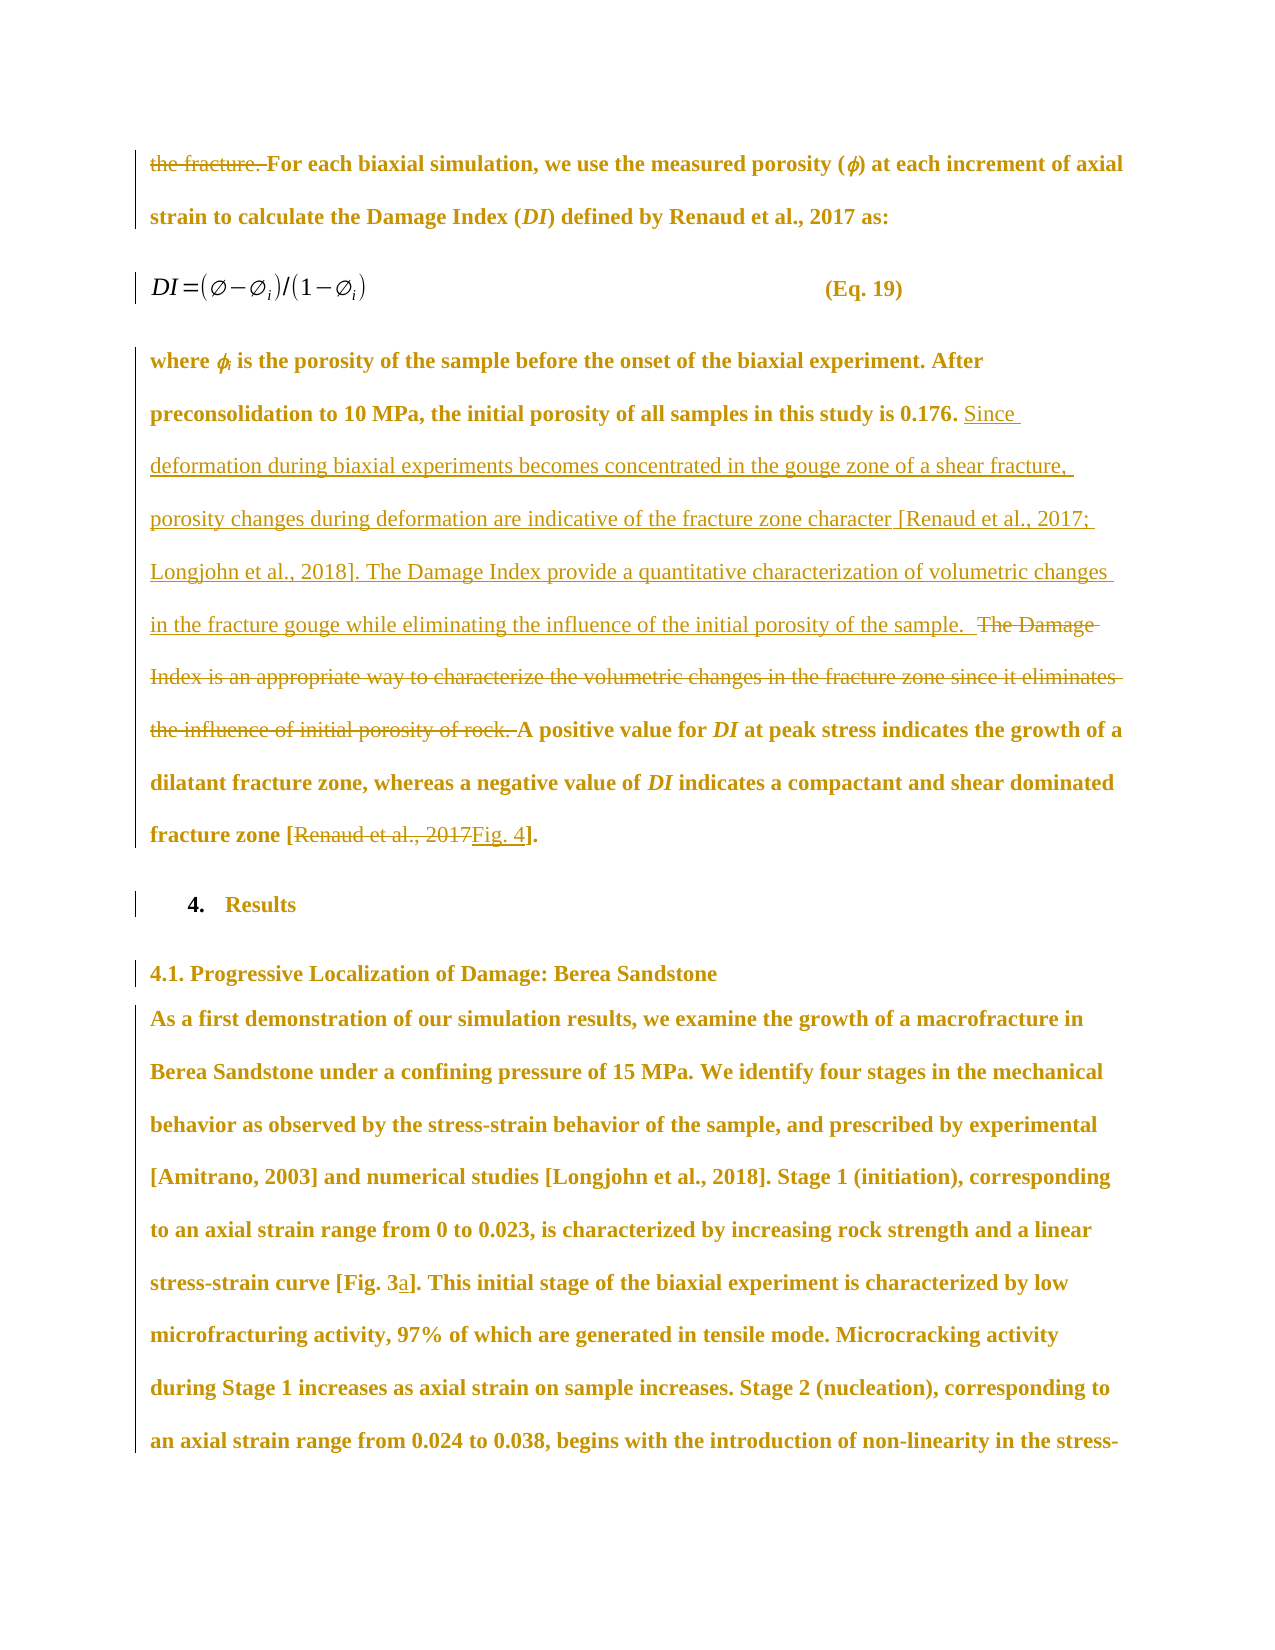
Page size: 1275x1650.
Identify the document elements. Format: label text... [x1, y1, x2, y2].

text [150, 150, 1125, 229]
text 4.1. Progressive Localization of Damage: Berea Sandstone [150, 960, 1125, 987]
text (Eq. 19) [150, 272, 1125, 304]
list Results [187, 891, 1125, 917]
text where i is the porosity of the sample before the onset of the biaxial experiment. After preconsolidation to 10 MPa, the initial porosity of all samples in this study is 0.176. A positive value for DI at peak stress indicates the growth of a dilatant fracture zone, whereas a negative value of DI indicates a compactant and shear dominated fracture zone []. [150, 347, 1125, 848]
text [150, 1005, 1125, 1453]
